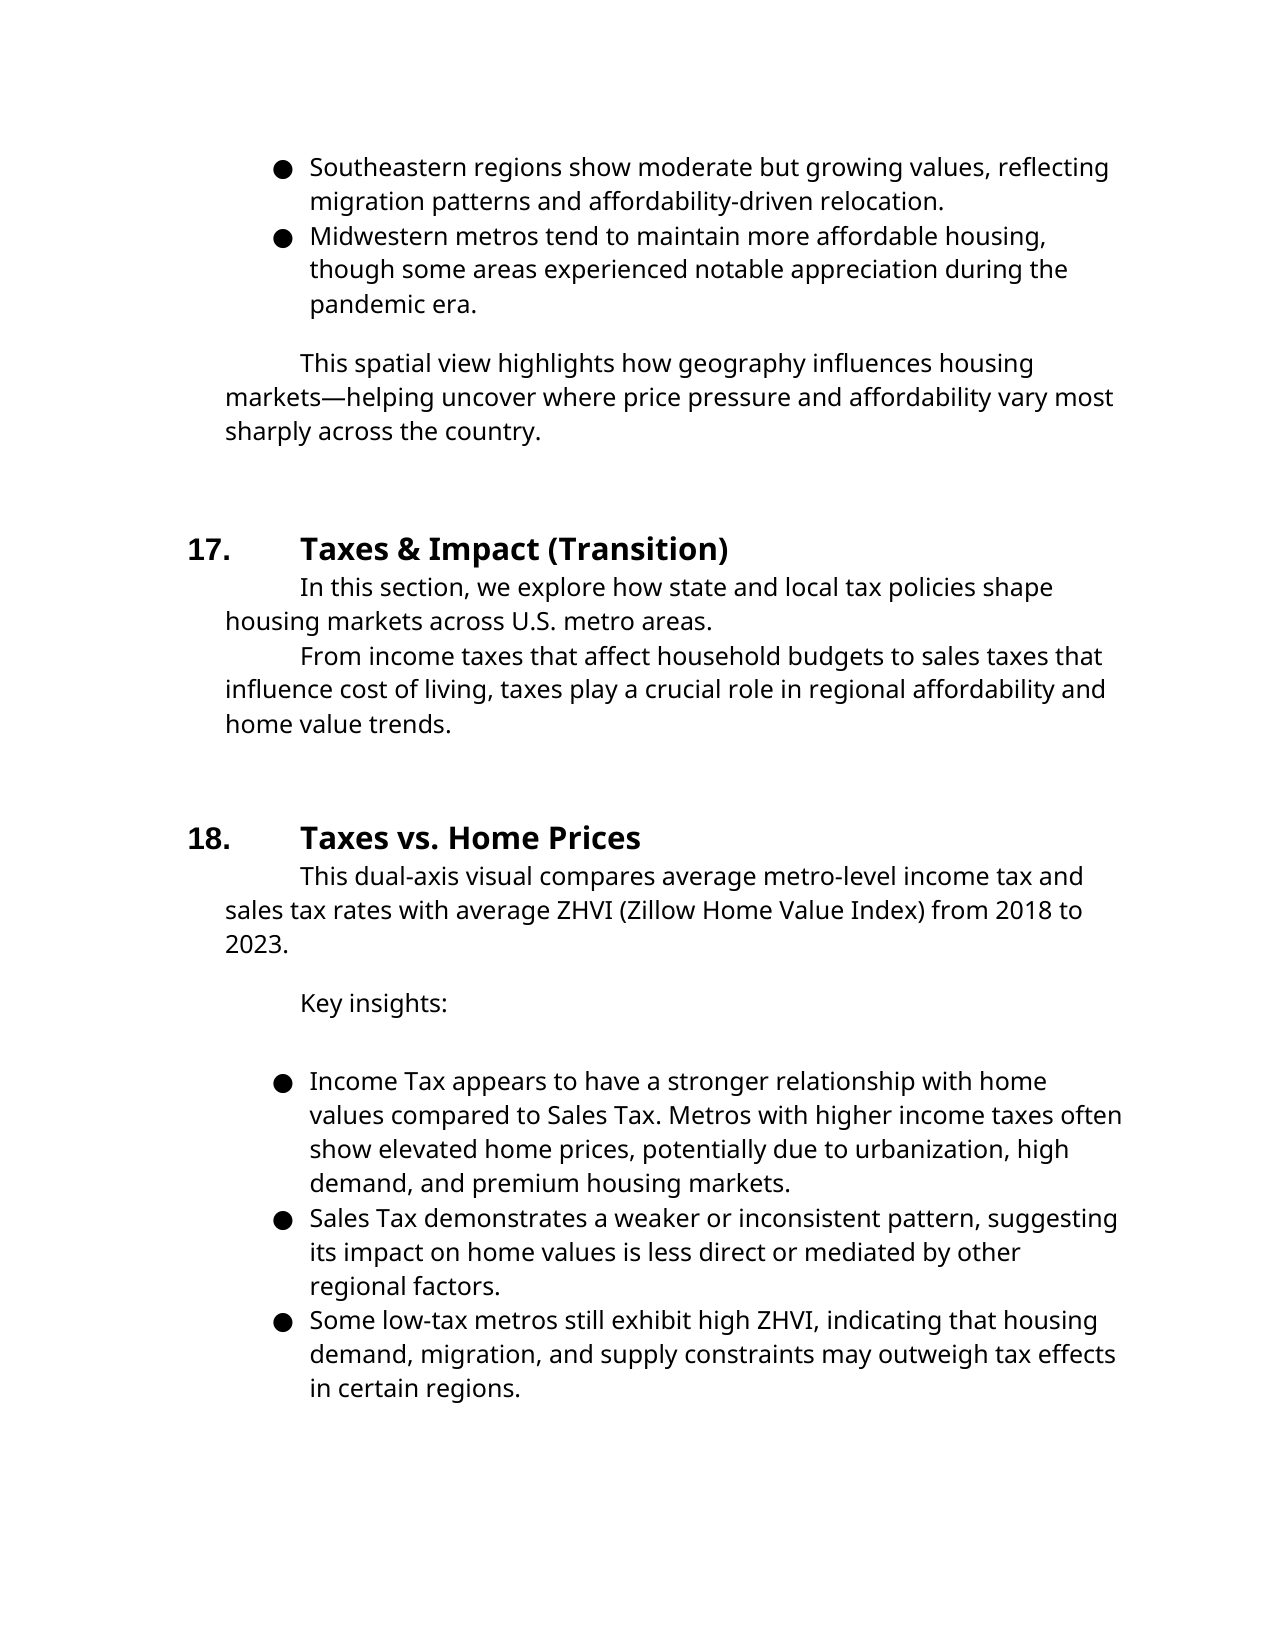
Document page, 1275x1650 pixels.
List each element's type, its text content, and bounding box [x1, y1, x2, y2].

list Income Tax appears to have a stronger relationship with home values compared to Sales Tax. Metros with higher income taxes often show elevated home prices, potentially due to urbanization, high demand, and premium housing markets. [272, 1064, 1125, 1200]
list Midwestern metros tend to maintain more affordable housing, though some areas experienced notable appreciation during the pandemic era. [272, 218, 1125, 320]
list Taxes & Impact (Transition) In this section, we explore how state and local tax policies shape housing markets across U.S. metro areas. From income taxes that affect household budgets to sales taxes that influence cost of living, taxes play a crucial role in regional affordability and home value trends. [187, 527, 1125, 740]
list Taxes vs. Home Prices This dual-axis visual compares average metro-level income tax and sales tax rates with average ZHVI (Zillow Home Value Index) from 2018 to 2023. [187, 816, 1125, 961]
list Some low-tax metros still exhibit high ZHVI, indicating that housing demand, migration, and supply constraints may outweigh tax effects in certain regions. [272, 1302, 1125, 1404]
text This spatial view highlights how geography influences housing markets—helping uncover where price pressure and affordability vary most sharply across the country. [225, 345, 1125, 447]
list Southeastern regions show moderate but growing values, reflecting migration patterns and affordability-driven relocation. [272, 150, 1125, 218]
list Sales Tax demonstrates a weaker or inconsistent pattern, suggesting its impact on home values is less direct or mediated by other regional factors. [272, 1200, 1125, 1302]
text Key insights: [225, 986, 1125, 1020]
